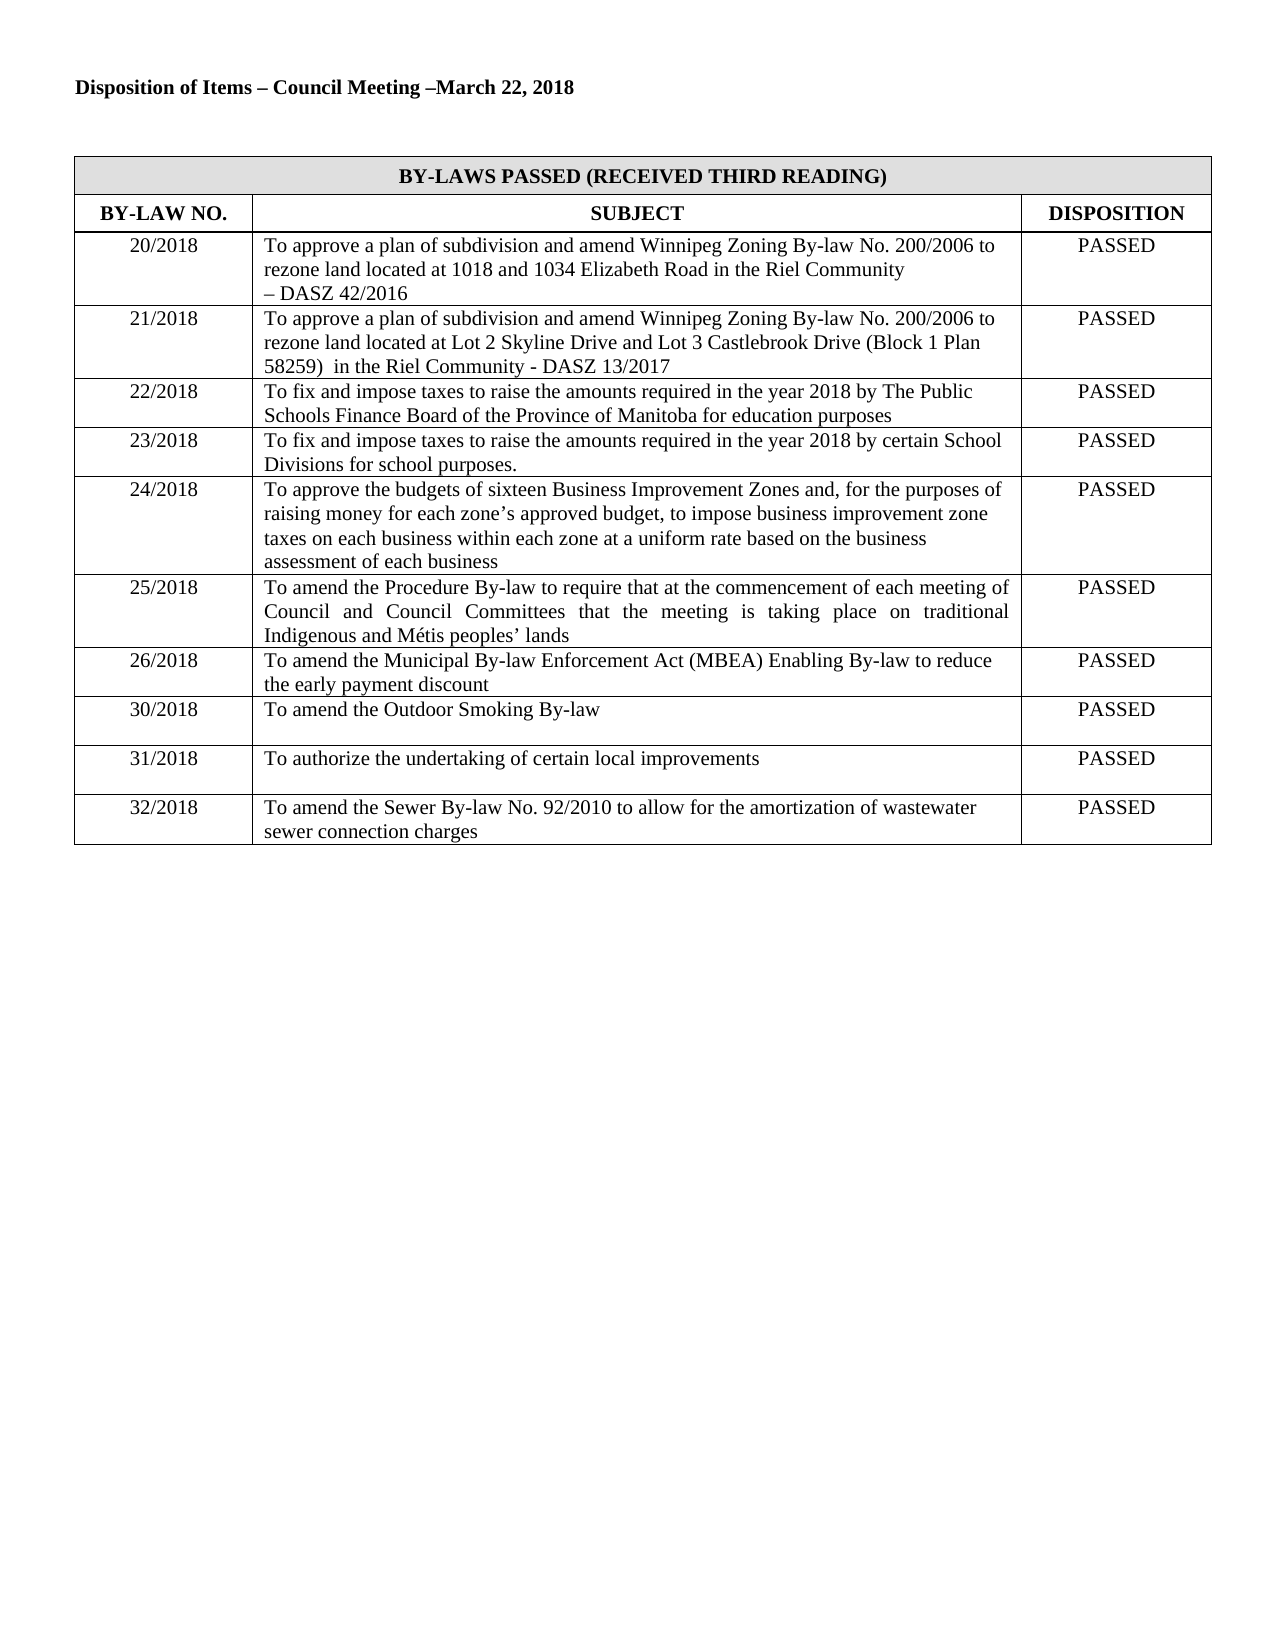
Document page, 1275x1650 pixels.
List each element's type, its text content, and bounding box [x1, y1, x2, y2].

table_cell PASSED [1022, 697, 1211, 745]
table_cell To amend the Outdoor Smoking By-law [253, 697, 1021, 745]
table_cell 22/2018 [75, 379, 252, 427]
table_cell To amend the Procedure By-law to require that at the commencement of each meeting of Council and Council Committees that the meeting is taking place on traditional Indigenous and Métis peoples’ lands [253, 575, 1021, 647]
table_cell To approve the budgets of sixteen Business Improvement Zones and, for the purposes of raising money for each zone’s approved budget, to impose business improvement zone taxes on each business within each zone at a uniform rate based on the business assessment of each business [253, 477, 1021, 573]
table_header BY-LAWS PASSED (RECEIVED THIRD READING) [75, 157, 1211, 194]
table_cell To fix and impose taxes to raise the amounts required in the year 2018 by The Public Schools Finance Board of the Province of Manitoba for education purposes [253, 379, 1021, 427]
table_cell 20/2018 [75, 233, 252, 305]
table_cell To approve a plan of subdivision and amend Winnipeg Zoning By-law No. 200/2006 to rezone land located at Lot 2 Skyline Drive and Lot 3 Castlebrook Drive (Block 1 Plan 58259) in the Riel Community - DASZ 13/2017 [253, 306, 1021, 378]
table_cell 23/2018 [75, 428, 252, 476]
table_cell To approve a plan of subdivision and amend Winnipeg Zoning By-law No. 200/2006 to rezone land located at 1018 and 1034 Elizabeth Road in the Riel Community – DASZ 42/2016 [253, 233, 1021, 305]
table_cell PASSED [1022, 795, 1211, 843]
table_cell To amend the Sewer By-law No. 92/2010 to allow for the amortization of wastewater sewer connection charges [253, 795, 1021, 843]
table_cell 30/2018 [75, 697, 252, 745]
table_cell 25/2018 [75, 575, 252, 647]
table_cell PASSED [1022, 648, 1211, 696]
table_cell To authorize the undertaking of certain local improvements [253, 746, 1021, 794]
table_cell PASSED [1022, 746, 1211, 794]
table_cell 32/2018 [75, 795, 252, 843]
table_cell 21/2018 [75, 306, 252, 378]
table_cell DISPOSITION [1022, 195, 1211, 231]
table_cell 24/2018 [75, 477, 252, 573]
table_cell BY-LAW NO. [75, 195, 252, 231]
table_cell 26/2018 [75, 648, 252, 696]
table_cell To amend the Municipal By-law Enforcement Act (MBEA) Enabling By-law to reduce the early payment discount [253, 648, 1021, 696]
table_cell PASSED [1022, 477, 1211, 573]
table_cell PASSED [1022, 233, 1211, 305]
table_cell PASSED [1022, 379, 1211, 427]
table_cell 31/2018 [75, 746, 252, 794]
table_cell PASSED [1022, 428, 1211, 476]
table_cell To fix and impose taxes to raise the amounts required in the year 2018 by certain School Divisions for school purposes. [253, 428, 1021, 476]
table_cell PASSED [1022, 306, 1211, 378]
table_cell SUBJECT [253, 195, 1021, 231]
table_cell PASSED [1022, 575, 1211, 647]
